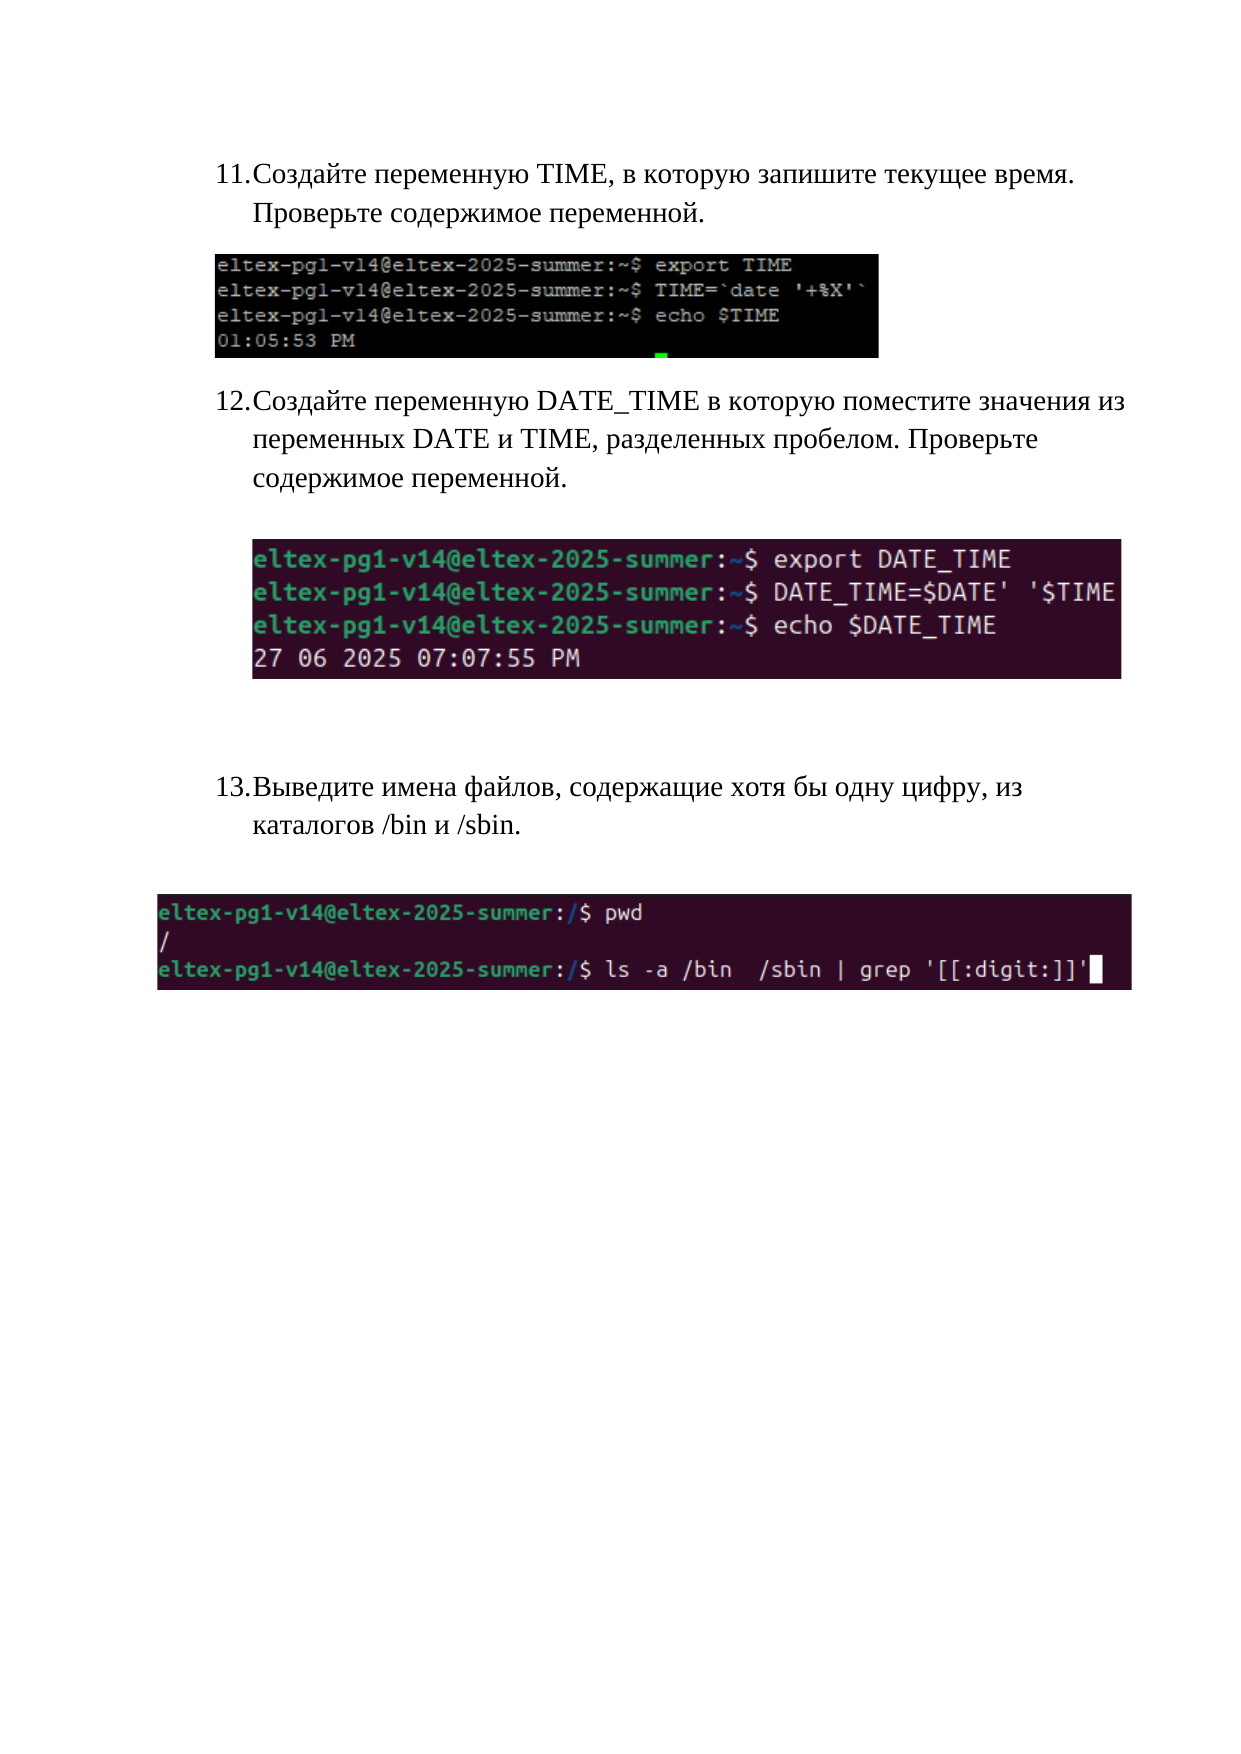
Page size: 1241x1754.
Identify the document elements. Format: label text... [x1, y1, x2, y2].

list Создайте переменную TIME, в которую запишите текущее время. Проверьте содержимое переменной. [215, 157, 1152, 229]
picture [252, 539, 1122, 679]
picture [214, 254, 879, 358]
list Создайте переменную DATE_TIME в которую поместите значения из переменных DATE и TIME, разделенных пробелом. Проверьте содержимое переменной. [215, 383, 1152, 493]
list Выведите имена файлов, содержащие хотя бы одну цифру, из каталогов /bin и /sbin. [215, 769, 1152, 841]
picture [157, 894, 1132, 990]
